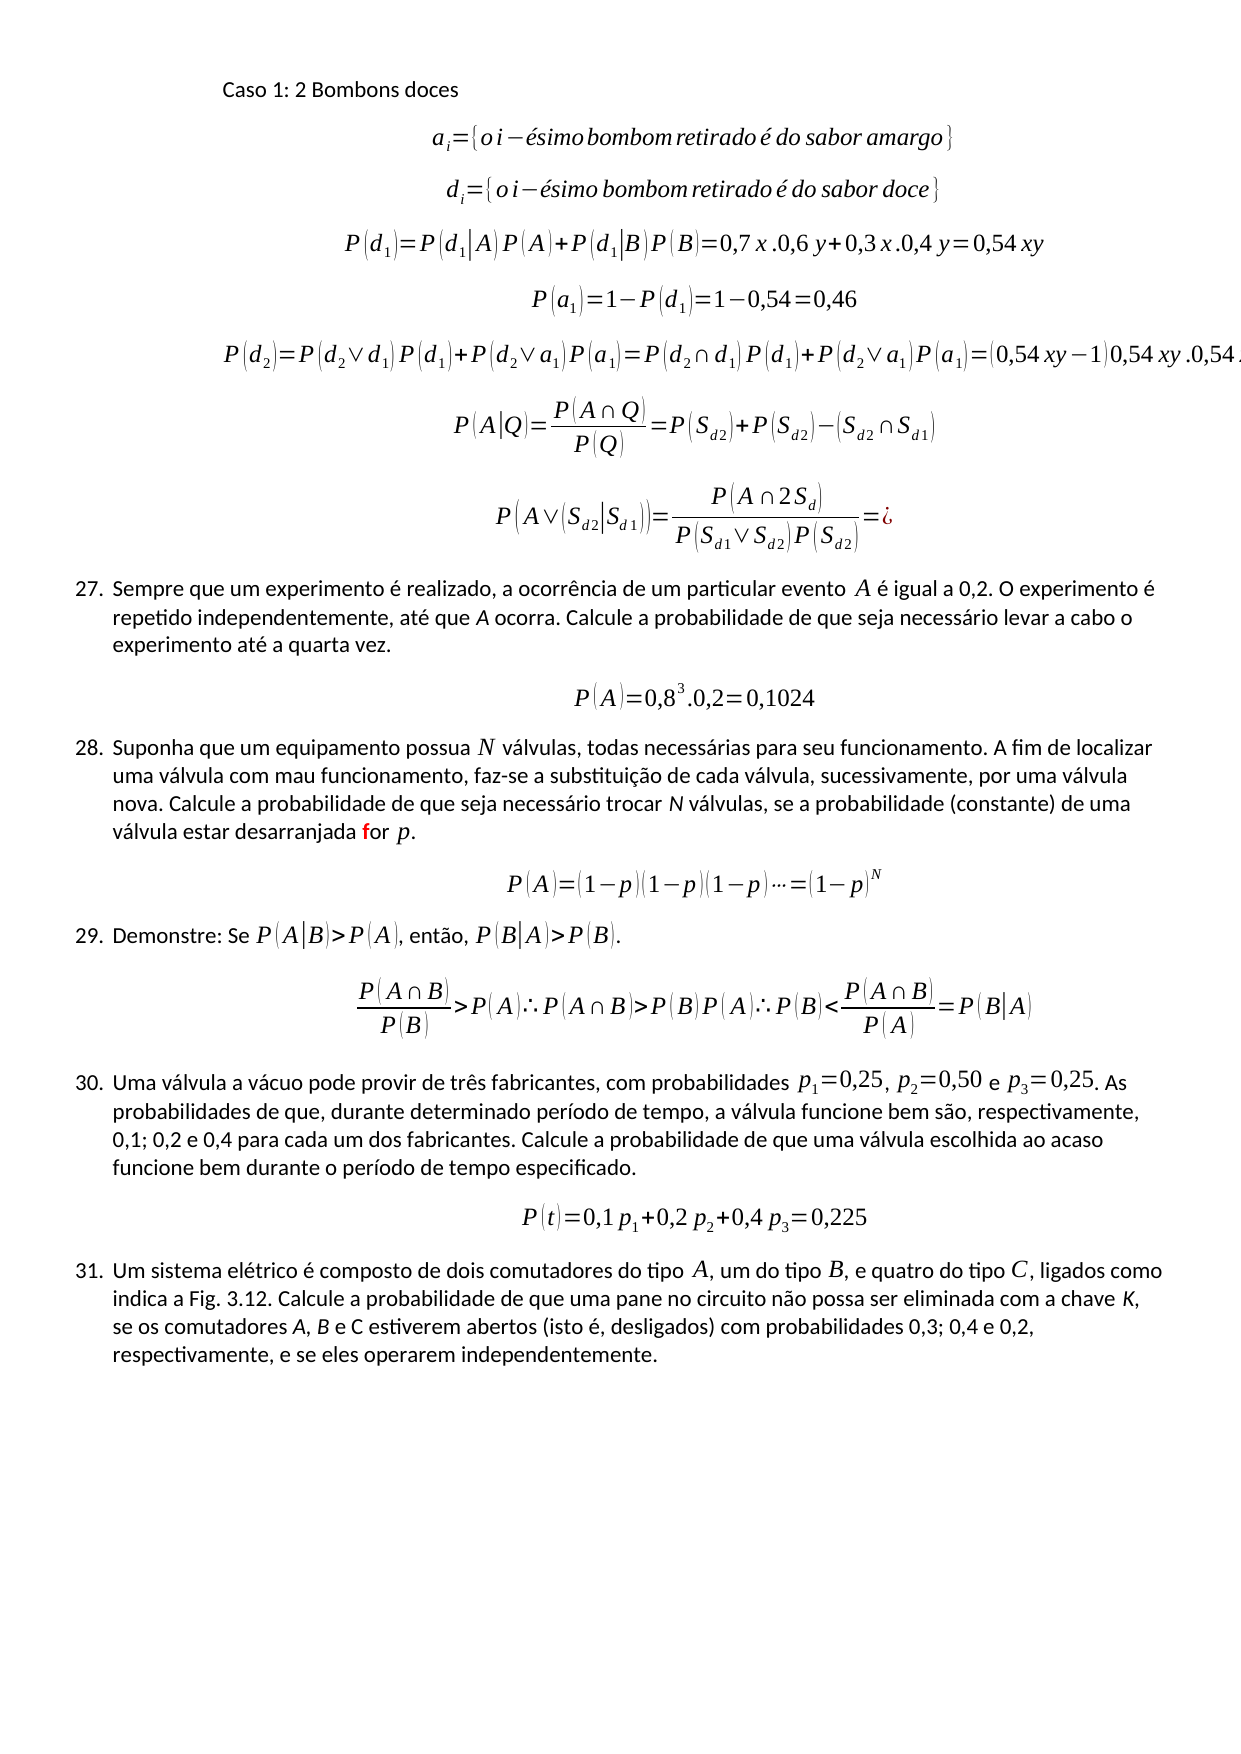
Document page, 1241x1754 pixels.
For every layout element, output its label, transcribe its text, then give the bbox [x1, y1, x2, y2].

list Sempre que um experimento é realizado, a ocorrência de um particular evento é igual a 0,2. O experimento é repetido independentemente, até que A ocorra. Calcule a probabilidade de que seja necessário levar a cabo o experimento até a quarta vez. [75, 574, 1165, 659]
list Demonstre: Se , então, . [75, 920, 1165, 951]
list Suponha que um equipamento possua válvulas, todas necessárias para seu funcionamento. A fim de localizar uma válvula com mau funcionamento, faz-se a substituição de cada válvula, sucessivamente, por uma válvula nova. Calcule a probabilidade de que seja necessário trocar N válvulas, se a probabilidade (constante) de uma válvula estar desarranjada for . [75, 733, 1165, 845]
text Caso 1: 2 Bombons doces [222, 75, 1165, 103]
list Uma válvula a vácuo pode provir de três fabricantes, com probabilidades , e . As probabilidades de que, durante determinado período de tempo, a válvula funcione bem são, respectivamente, 0,1; 0,2 e 0,4 para cada um dos fabricantes. Calcule a probabilidade de que uma válvula escolhida ao acaso funcione bem durante o período de tempo especificado. [75, 1066, 1165, 1181]
list Um sistema elétrico é composto de dois comutadores do tipo , um do tipo , e quatro do tipo , ligados como indica a Fig. 3.12. Calcule a probabilidade de que uma pane no circuito não possa ser eliminada com a chave K, se os comutadores A, B e C estiverem abertos (isto é, desligados) com probabilidades 0,3; 0,4 e 0,2, respectivamente, e se eles operarem independentemente. [75, 1256, 1165, 1368]
